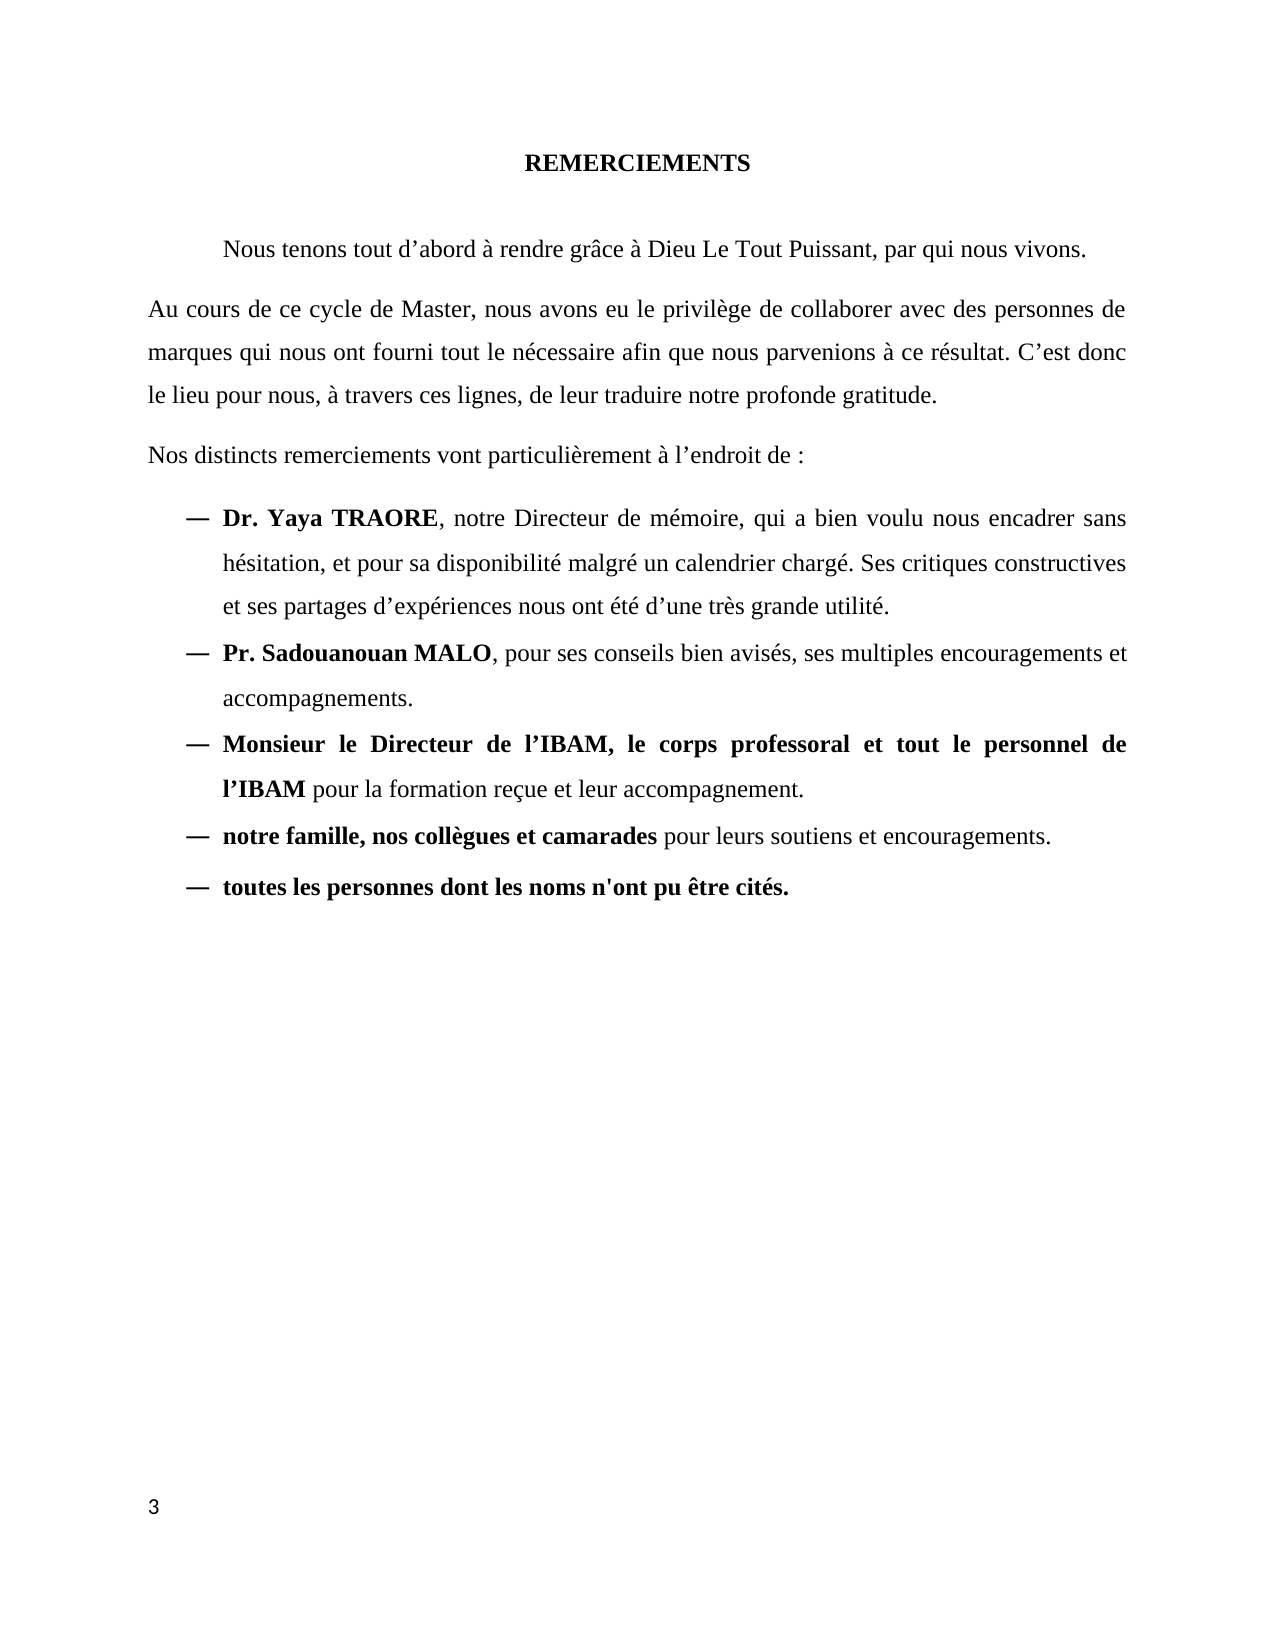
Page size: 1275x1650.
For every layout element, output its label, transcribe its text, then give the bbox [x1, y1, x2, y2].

text Nos distincts remerciements vont particulièrement à l’endroit de : [148, 440, 1127, 468]
text Au cours de ce cycle de Master, nous avons eu le privilège de collaborer avec des personnes de marques qui nous ont fourni tout le nécessaire afin que nous parvenions à ce résultat. C’est donc le lieu pour nous, à travers ces lignes, de leur traduire notre profonde gratitude. [148, 294, 1127, 409]
list Dr. Yaya TRAORE, notre Directeur de mémoire, qui a bien voulu nous encadrer sans hésitation, et pour sa disponibilité malgré un calendrier chargé. Ses critiques constructives et ses partages d’expériences nous ont été d’une très grande utilité. [185, 499, 1127, 620]
text REMERCIEMENTS [148, 148, 1127, 176]
text Nous tenons tout d’abord à rendre grâce à Dieu Le Tout Puissant, par qui nous vivons. [148, 234, 1127, 263]
list toutes les personnes dont les noms n'ont pu être cités. [185, 868, 1127, 902]
list notre famille, nos collègues et camarades pour leurs soutiens et encouragements. [185, 817, 1127, 851]
list Monsieur le Directeur de l’IBAM, le corps professoral et tout le personnel de l’IBAM pour la formation reçue et leur accompagnement. [185, 726, 1127, 803]
list Pr. Sadouanouan MALO, pour ses conseils bien avisés, ses multiples encouragements et accompagnements. [185, 634, 1127, 711]
